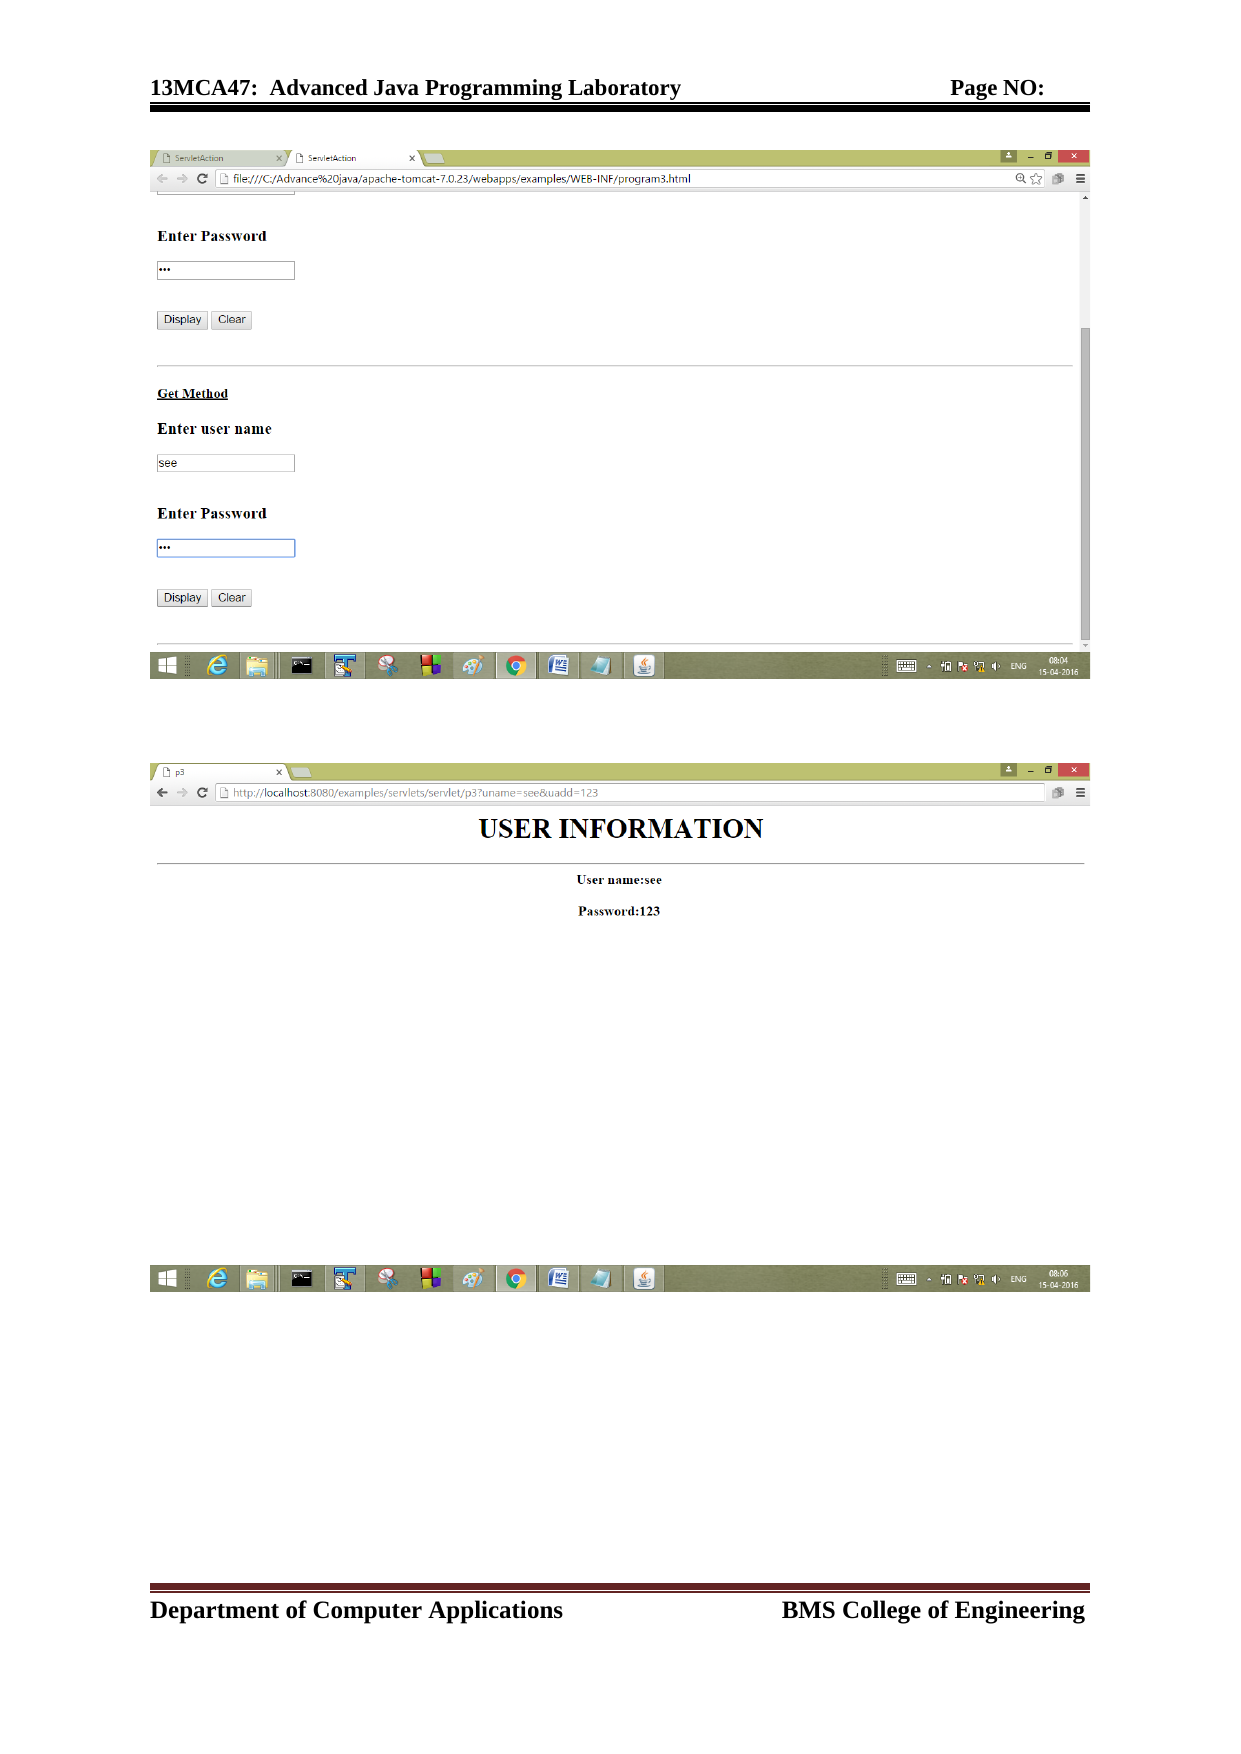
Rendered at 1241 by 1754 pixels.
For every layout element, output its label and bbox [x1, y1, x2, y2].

picture [150, 763, 1091, 1292]
picture [150, 150, 1091, 679]
